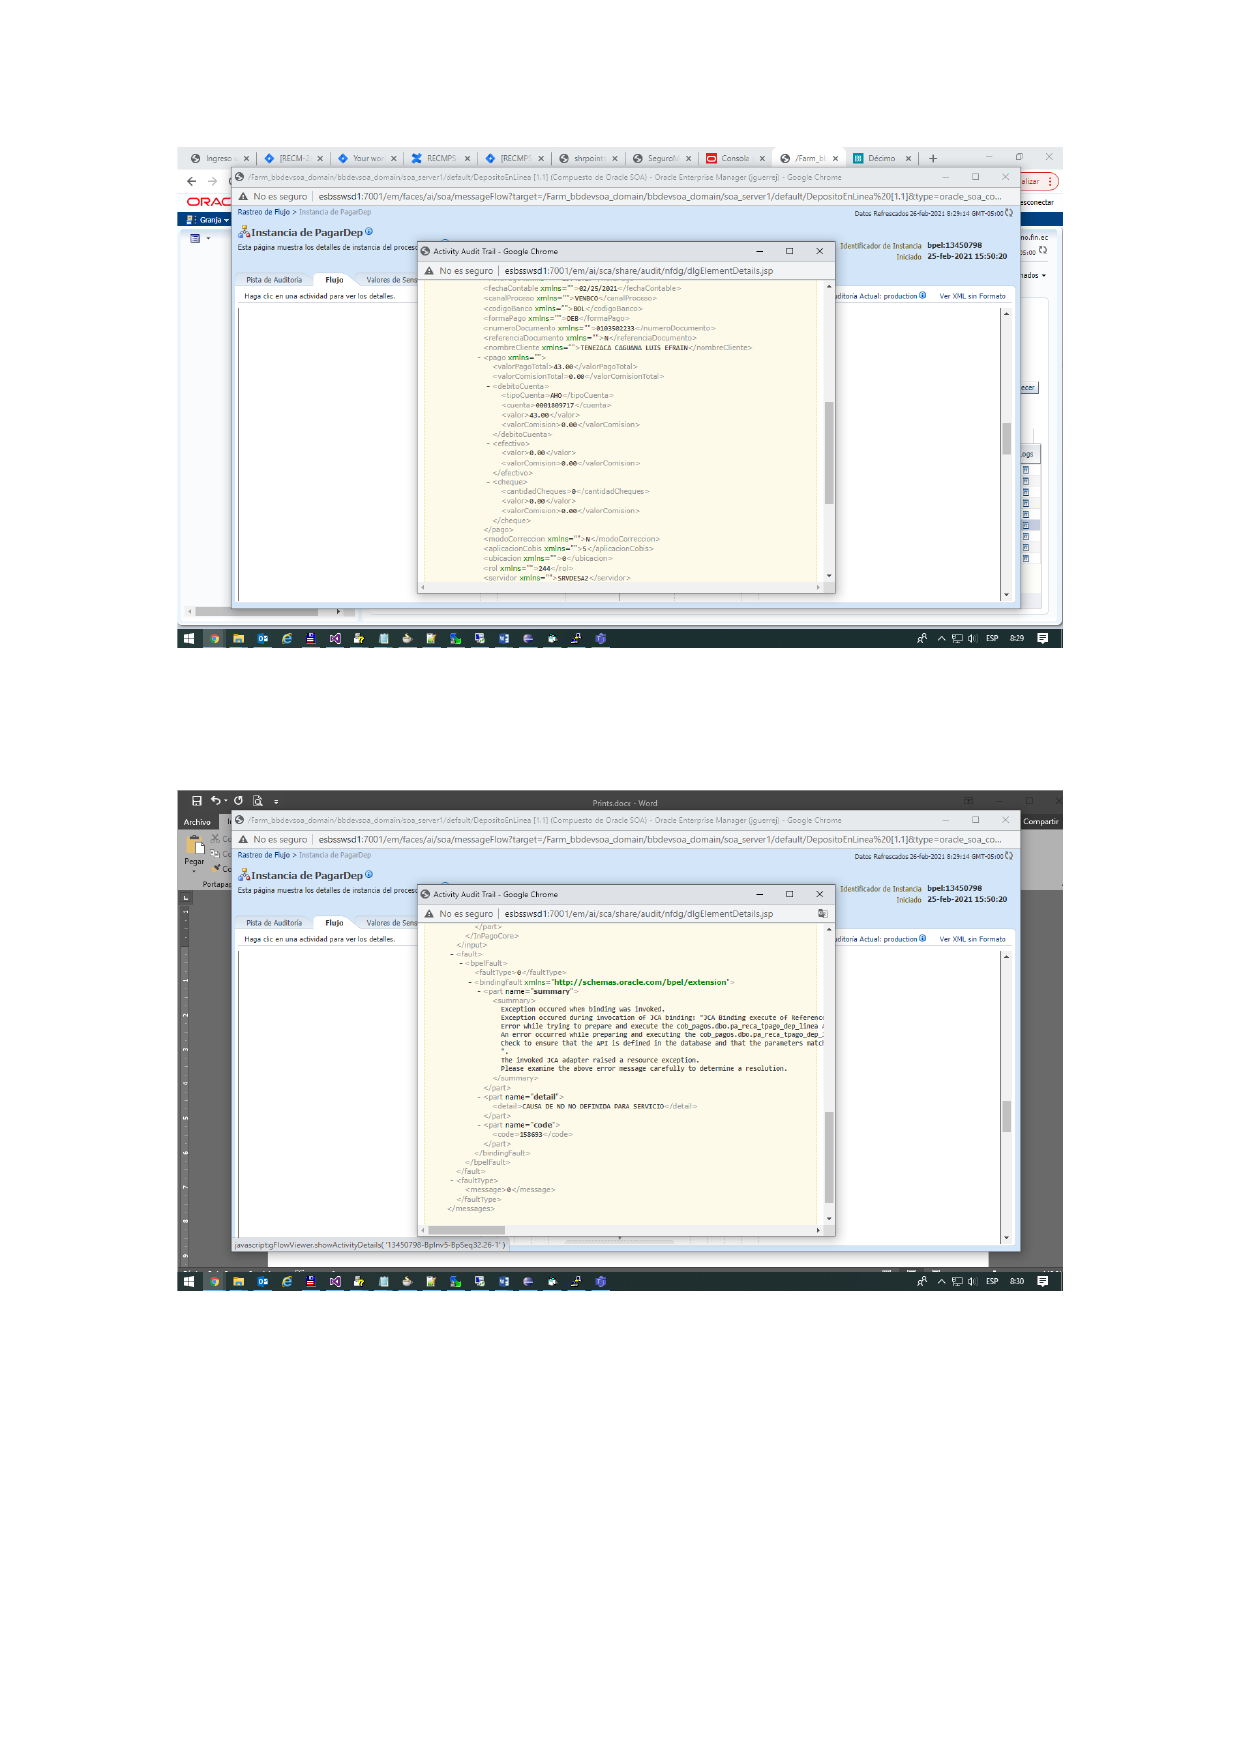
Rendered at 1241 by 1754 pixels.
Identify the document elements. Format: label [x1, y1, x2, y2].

picture [177, 790, 1063, 1291]
picture [177, 147, 1063, 648]
